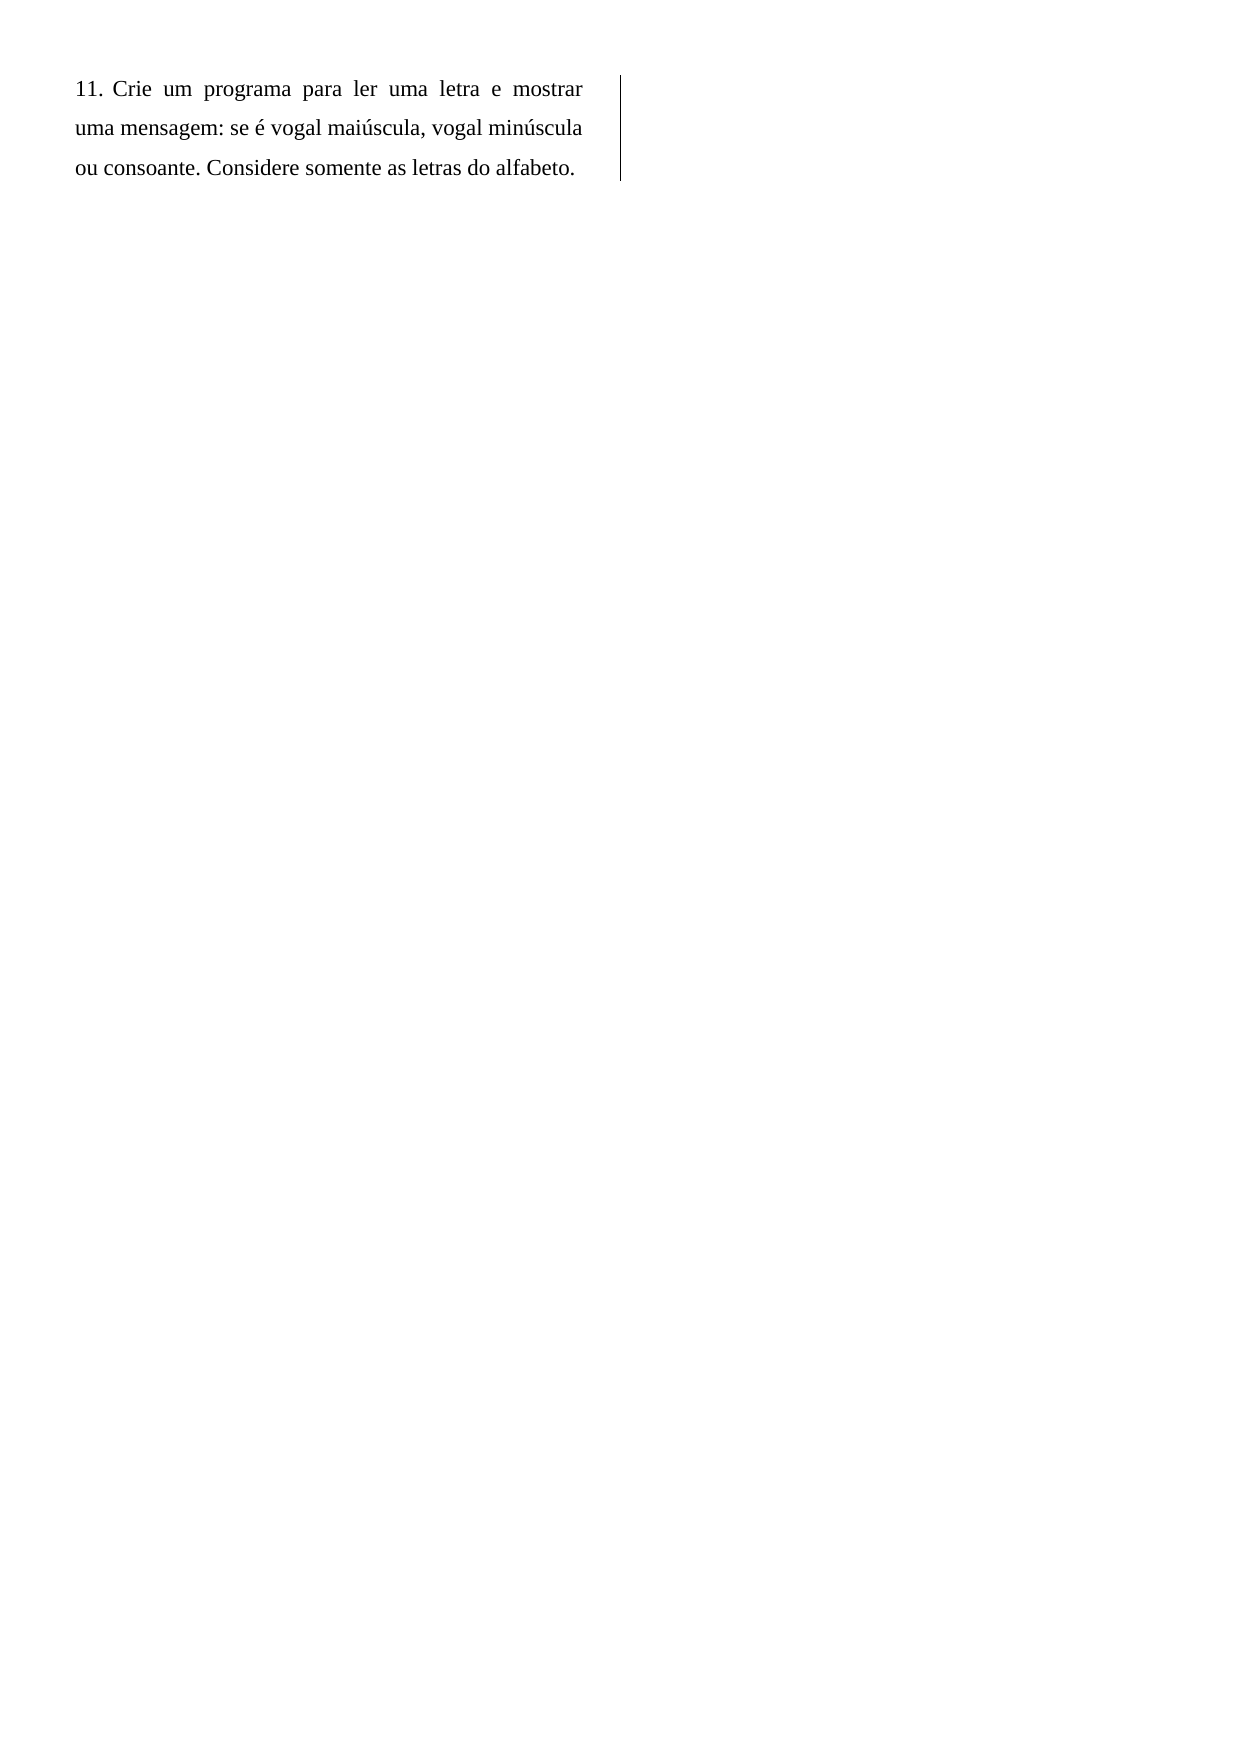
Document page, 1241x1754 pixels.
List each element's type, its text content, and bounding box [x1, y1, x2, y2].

list Crie um programa para ler uma letra e mostrar uma mensagem: se é vogal maiúscula, vogal minúscula ou consoante. Considere somente as letras do alfabeto. [75, 75, 583, 180]
